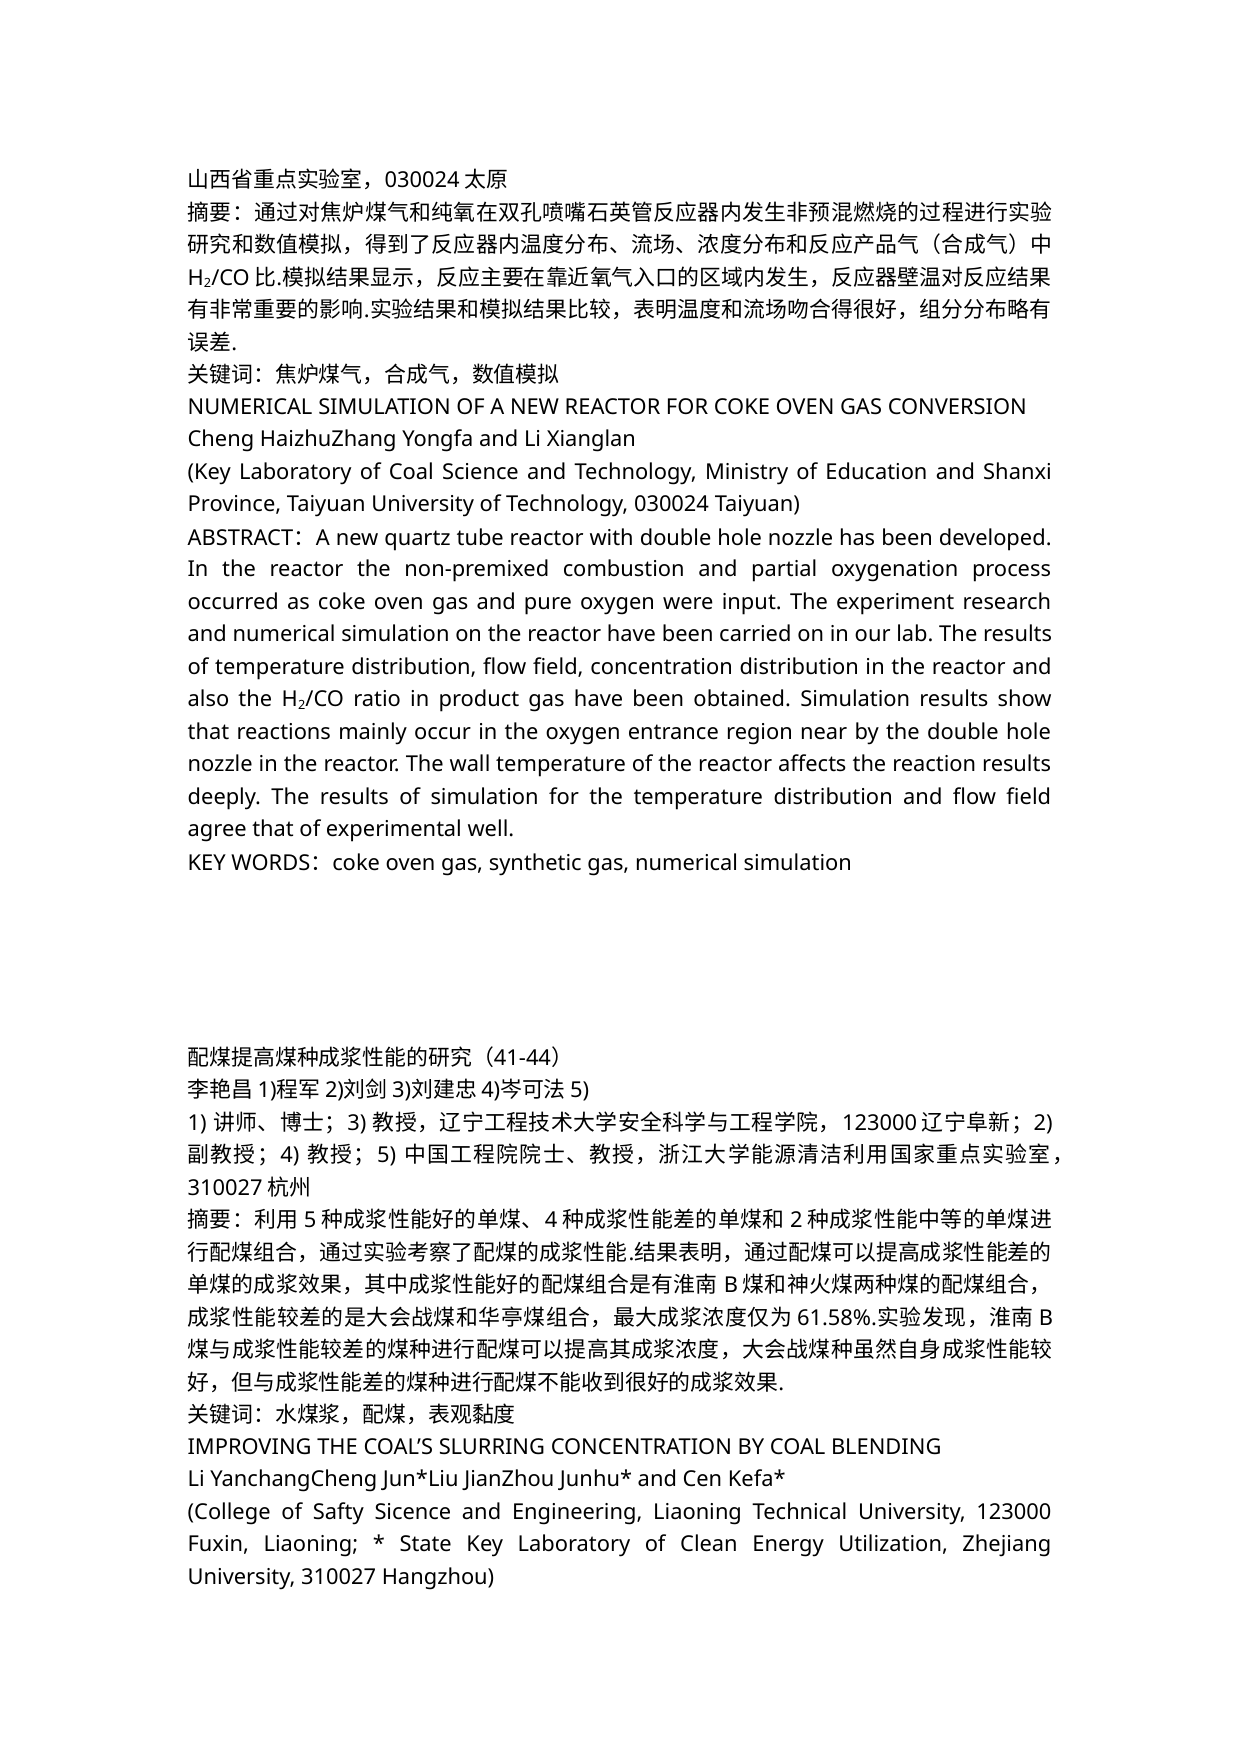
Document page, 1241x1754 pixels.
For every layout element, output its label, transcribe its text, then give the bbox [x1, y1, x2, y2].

text NUMERICAL SIMULATION OF A NEW REACTOR FOR COKE OVEN GAS CONVERSION [187, 389, 1053, 422]
text ABSTRACT：A new quartz tube reactor with double hole nozzle has been developed. In the reactor the non-premixed combustion and partial oxygenation process occurred as coke oven gas and pure oxygen were input. The experiment research and numerical simulation on the reactor have been carried on in our lab. The results of temperature distribution, flow field, concentration distribution in the reactor and also the H2/CO ratio in product gas have been obtained. Simulation results show that reactions mainly occur in the oxygen entrance region near by the double hole nozzle in the reactor. The wall temperature of the reactor affects the reaction results deeply. The results of simulation for the temperature distribution and flow field agree that of experimental well. [187, 519, 1053, 844]
text 摘要：通过对焦炉煤气和纯氧在双孔喷嘴石英管反应器内发生非预混燃烧的过程进行实验研究和数值模拟，得到了反应器内温度分布、流场、浓度分布和反应产品气（合成气）中H2/CO比.模拟结果显示，反应主要在靠近氧气入口的区域内发生，反应器壁温对反应结果有非常重要的影响.实验结果和模拟结果比较，表明温度和流场吻合得很好，组分分布略有误差. [187, 194, 1053, 357]
text Li YanchangCheng Jun*Liu JianZhou Junhu* and Cen Kefa* [187, 1462, 1053, 1494]
text 1) 讲师、博士；3) 教授，辽宁工程技术大学安全科学与工程学院，123000辽宁阜新；2) 副教授；4) 教授；5) 中国工程院院士、教授，浙江大学能源清洁利用国家重点实验室，310027杭州 [187, 1104, 1053, 1202]
text 摘要：利用5种成浆性能好的单煤、4种成浆性能差的单煤和2种成浆性能中等的单煤进行配煤组合，通过实验考察了配煤的成浆性能.结果表明，通过配煤可以提高成浆性能差的单煤的成浆效果，其中成浆性能好的配煤组合是有淮南B煤和神火煤两种煤的配煤组合，成浆性能较差的是大会战煤和华亭煤组合，最大成浆浓度仅为61.58%.实验发现，淮南B煤与成浆性能较差的煤种进行配煤可以提高其成浆浓度，大会战煤种虽然自身成浆性能较好，但与成浆性能差的煤种进行配煤不能收到很好的成浆效果. [187, 1202, 1053, 1397]
text 关键词：水煤浆，配煤，表观黏度 [187, 1397, 1053, 1429]
text Cheng HaizhuZhang Yongfa and Li Xianglan [187, 422, 1053, 454]
text 关键词：焦炉煤气，合成气，数值模拟 [187, 357, 1053, 389]
text KEY WORDS：coke oven gas, synthetic gas, numerical simulation [187, 844, 1053, 877]
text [187, 162, 1053, 194]
text (College of Safty Sicence and Engineering, Liaoning Technical University, 123000 Fuxin, Liaoning; * State Key Laboratory of Clean Energy Utilization, Zhejiang University, 310027 Hangzhou) [187, 1494, 1053, 1592]
text 配煤提高煤种成浆性能的研究（41-44） [187, 1039, 1053, 1072]
text (Key Laboratory of Coal Science and Technology, Ministry of Education and Shanxi Province, Taiyuan University of Technology, 030024 Taiyuan) [187, 454, 1053, 519]
text 李艳昌1)程军2)刘剑3)刘建忠4)岑可法5) [187, 1072, 1053, 1104]
text IMPROVING THE COAL’S SLURRING CONCENTRATION BY COAL BLENDING [187, 1429, 1053, 1462]
